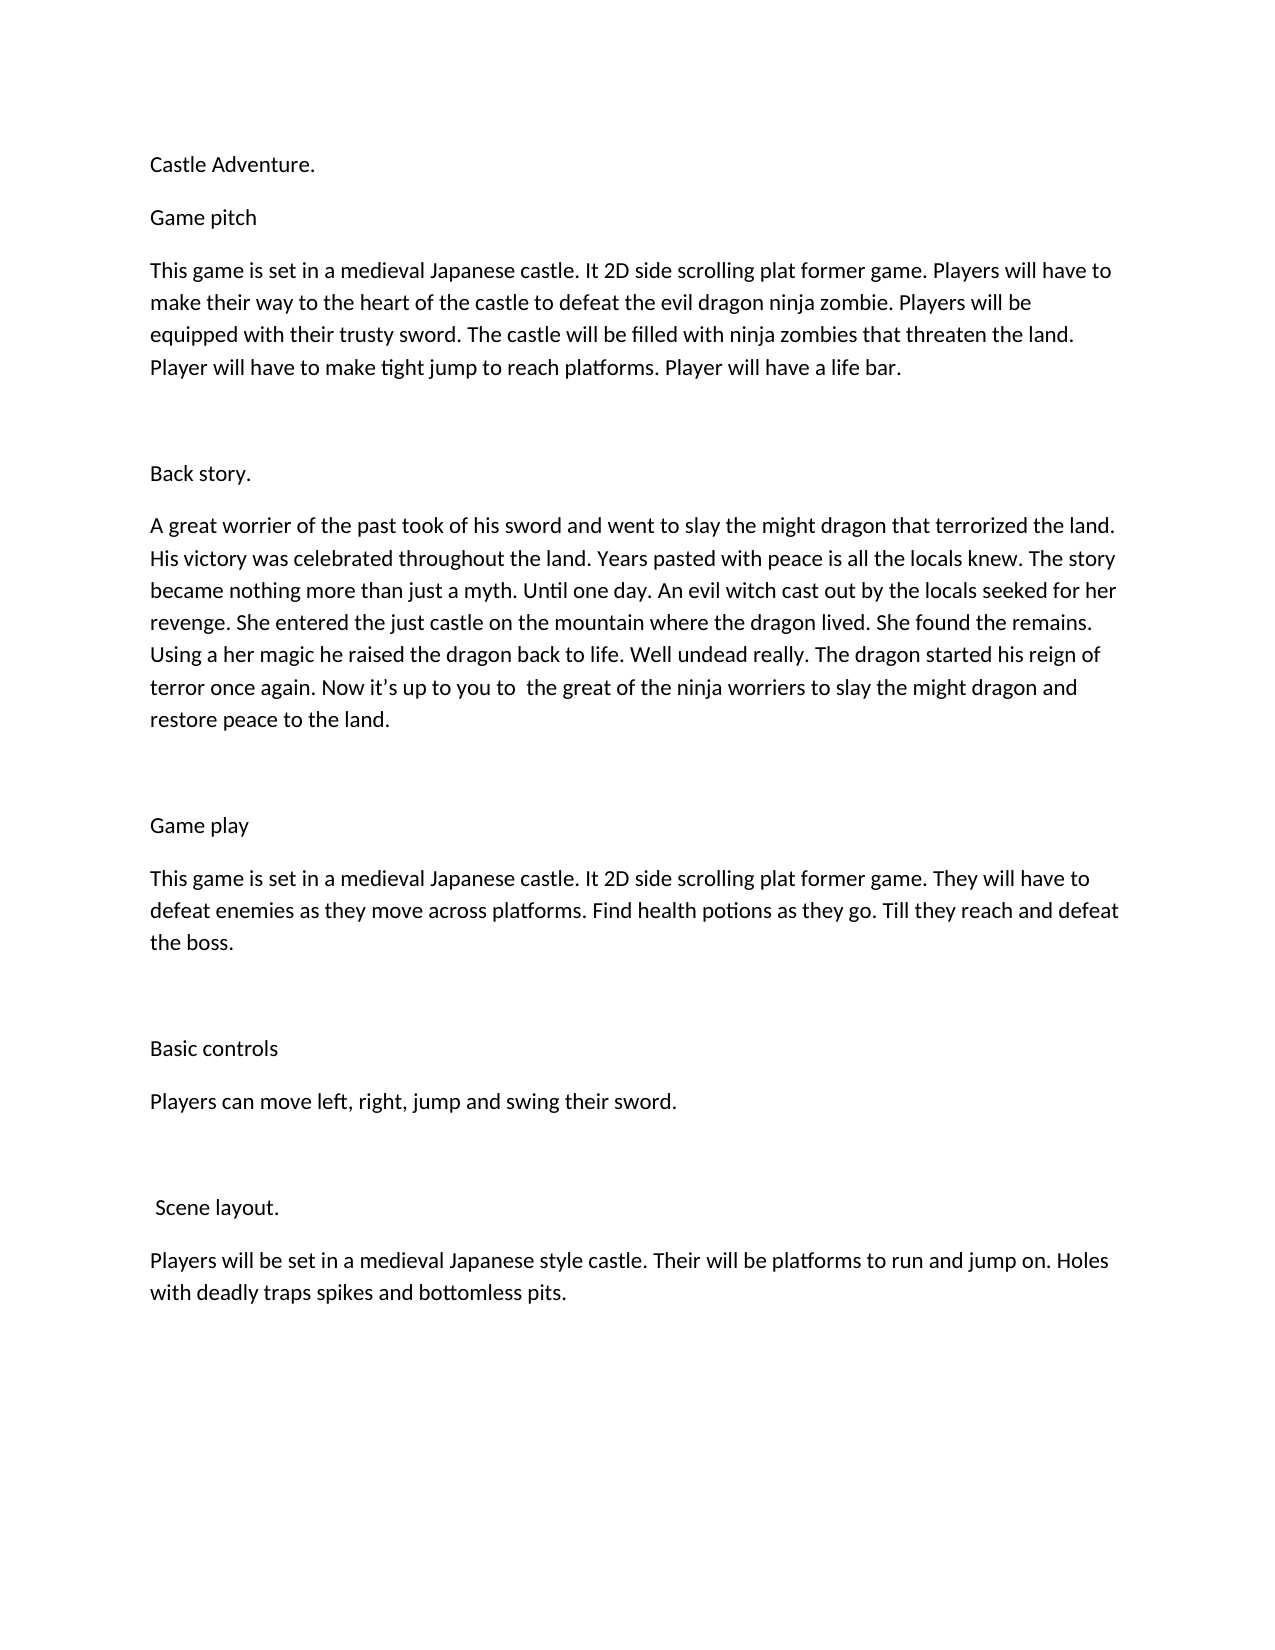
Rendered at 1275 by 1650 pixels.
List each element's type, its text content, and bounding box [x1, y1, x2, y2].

text Game play [150, 811, 1125, 839]
text Castle Adventure. [150, 150, 1125, 178]
text Players can move left, right, jump and swing their sword. [150, 1087, 1125, 1115]
text This game is set in a medieval Japanese castle. It 2D side scrolling plat former game. They will have to defeat enemies as they move across platforms. Find health potions as they go. Till they reach and defeat the boss. [150, 864, 1125, 956]
text Players will be set in a medieval Japanese style castle. Their will be platforms to run and jump on. Holes with deadly traps spikes and bottomless pits. [150, 1246, 1125, 1307]
text Back story. [150, 459, 1125, 487]
text Game pitch [150, 203, 1125, 231]
text This game is set in a medieval Japanese castle. It 2D side scrolling plat former game. Players will have to make their way to the heart of the castle to defeat the evil dragon ninja zombie. Players will be equipped with their trusty sword. The castle will be filled with ninja zombies that threaten the land. Player will have to make tight jump to reach platforms. Player will have a life bar. [150, 256, 1125, 381]
text A great worrier of the past took of his sword and went to slay the might dragon that terrorized the land. His victory was celebrated throughout the land. Years pasted with peace is all the locals knew. The story became nothing more than just a myth. Until one day. An evil witch cast out by the locals seeked for her revenge. She entered the just castle on the mountain where the dragon lived. She found the remains. Using a her magic he raised the dragon back to life. Well undead really. The dragon started his reign of terror once again. Now it’s up to you to the great of the ninja worriers to slay the might dragon and restore peace to the land. [150, 512, 1125, 733]
text Basic controls [150, 1034, 1125, 1062]
text Scene layout. [150, 1193, 1125, 1221]
